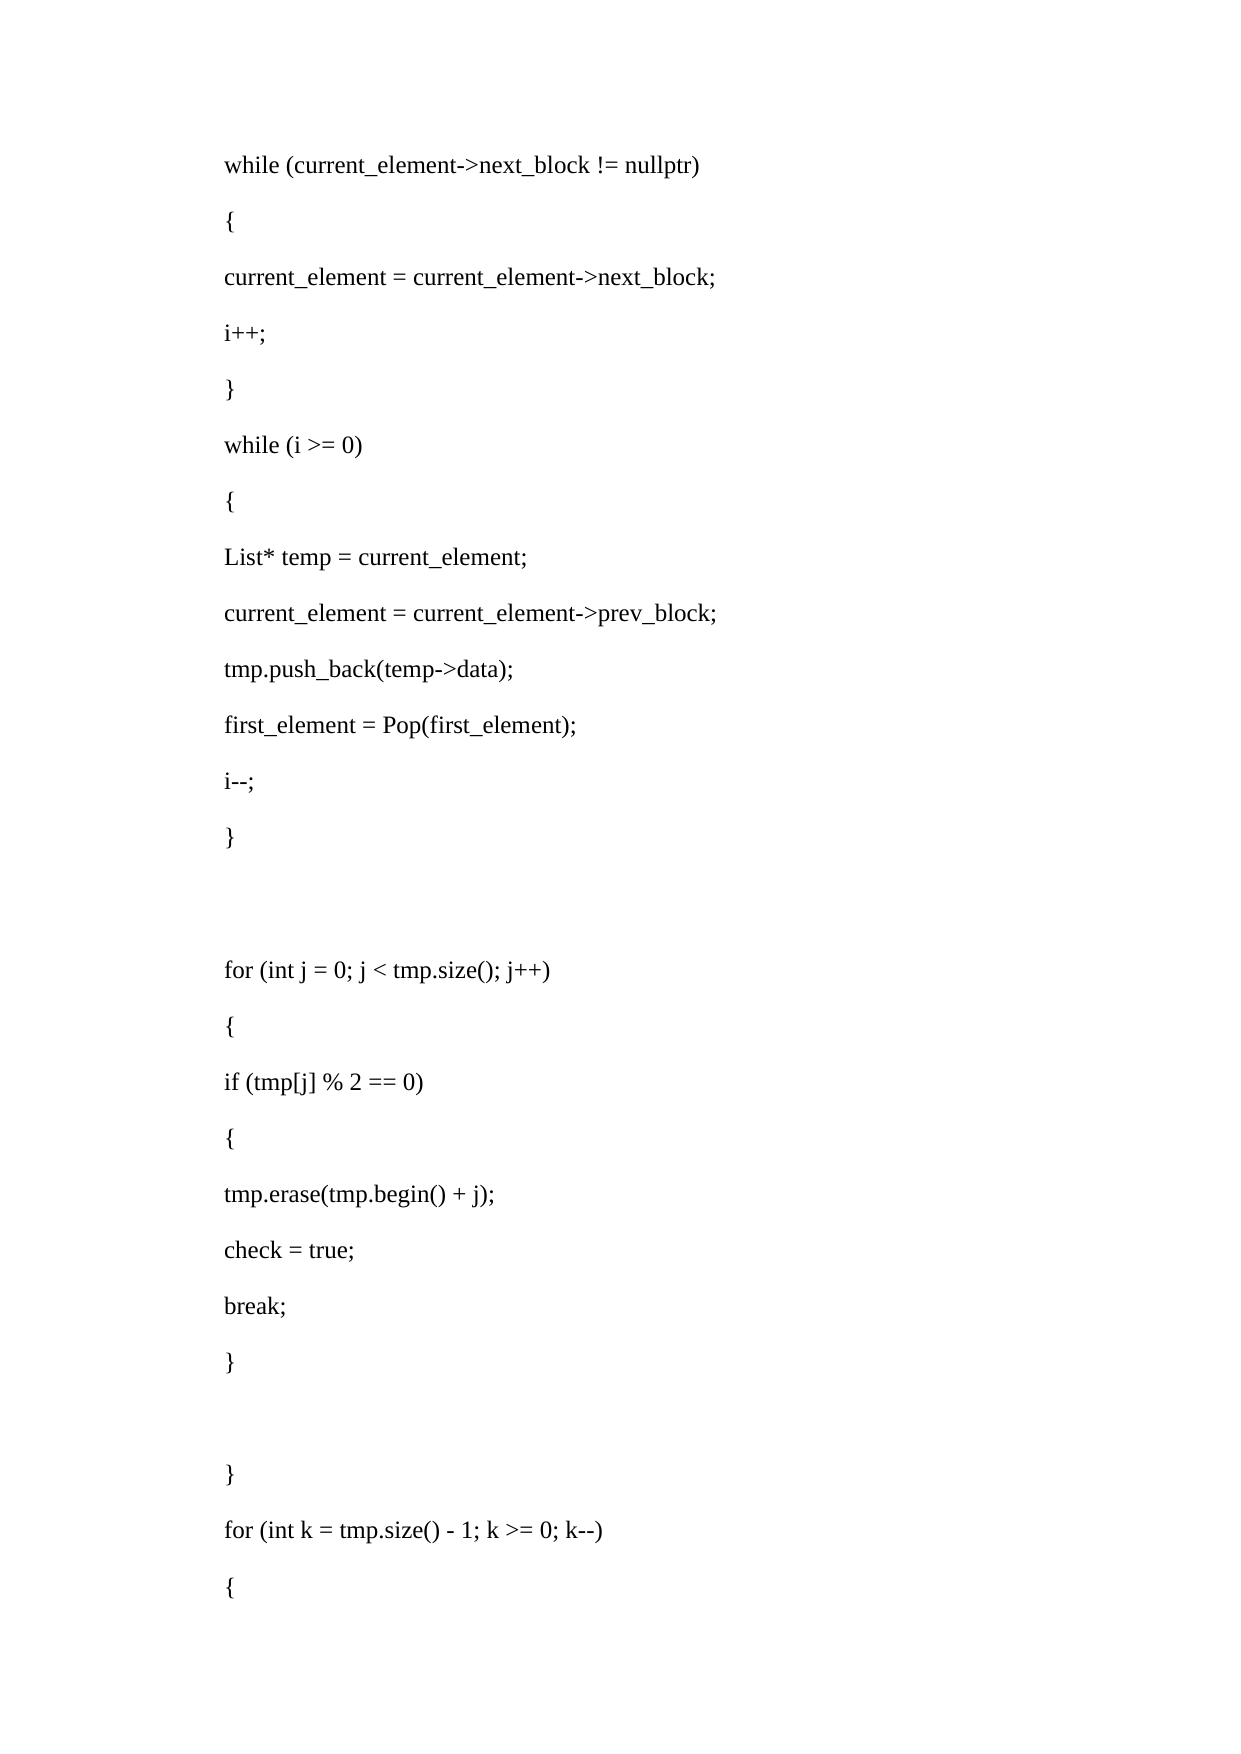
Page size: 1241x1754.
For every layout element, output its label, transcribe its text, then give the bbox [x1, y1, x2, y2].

text { [150, 1123, 1090, 1152]
text { [150, 486, 1090, 515]
text for (int j = 0; j < tmp.size(); j++) [150, 955, 1090, 984]
text current_element = current_element->prev_block; [150, 598, 1090, 627]
text { [150, 1572, 1090, 1600]
text while (i >= 0) [150, 430, 1090, 459]
text check = true; [150, 1235, 1090, 1264]
text for (int k = tmp.size() - 1; k >= 0; k--) [150, 1516, 1090, 1544]
text tmp.push_back(temp->data); [150, 654, 1090, 683]
text { [150, 1011, 1090, 1040]
text while (current_element->next_block != nullptr) [150, 150, 1090, 179]
text } [150, 1459, 1090, 1488]
text List* temp = current_element; [150, 542, 1090, 571]
text break; [150, 1291, 1090, 1320]
text } [150, 1347, 1090, 1376]
text i--; [150, 766, 1090, 795]
text i++; [150, 318, 1090, 347]
text } [150, 374, 1090, 403]
text current_element = current_element->next_block; [150, 262, 1090, 291]
text first_element = Pop(first_element); [150, 710, 1090, 739]
text tmp.erase(tmp.begin() + j); [150, 1179, 1090, 1208]
text } [150, 822, 1090, 851]
text if (tmp[j] % 2 == 0) [150, 1067, 1090, 1096]
text { [150, 206, 1090, 235]
